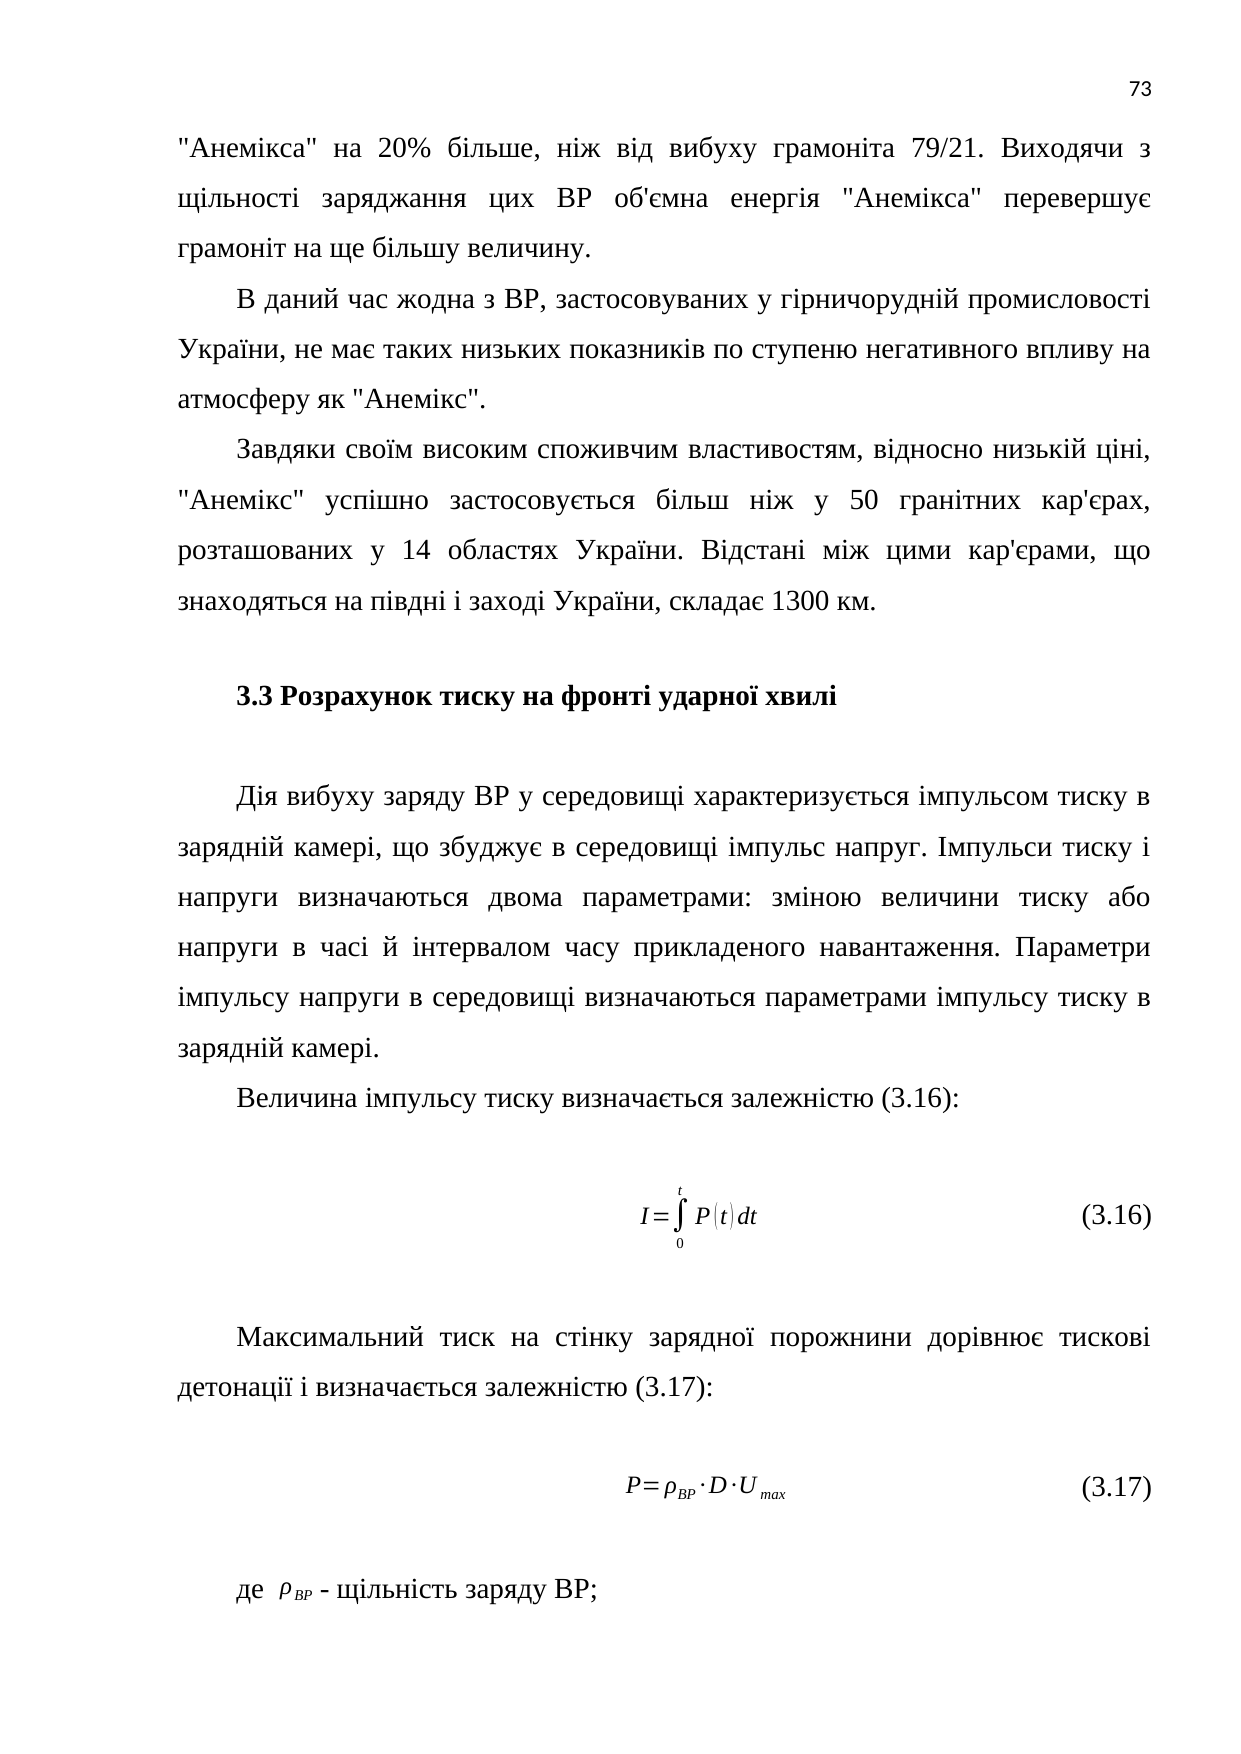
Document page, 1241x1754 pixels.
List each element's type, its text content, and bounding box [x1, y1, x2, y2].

text де - щільність заряду ВР; [177, 1571, 1152, 1605]
text Завдяки своїм високим споживчим властивостям, відносно низькій ціні, "Анемікс" успішно застосовується більш ніж у 50 гранітних кар'єрах, розташованих у 14 областях України. Відстані між цими кар'єрами, що знаходяться на півдні і заході України, складає 1300 км. [177, 432, 1152, 616]
text 3.3 Розрахунок тиску на фронті ударної хвилі [177, 678, 1152, 711]
text Максимальний тиск на стінку зарядної порожнини дорівнює тискові детонації і визначається залежністю (3.17): [177, 1319, 1152, 1402]
text Дія вибуху заряду ВР у середовищі характеризується імпульсом тиску в зарядній камері, що збуджує в середовищі імпульс напруг. Імпульси тиску і напруги визначаються двома параметрами: зміною величини тиску або напруги в часі й інтервалом часу прикладеного навантаження. Параметри імпульсу напруги в середовищі визначаються параметрами імпульсу тиску в зарядній камері. [177, 778, 1152, 1063]
text (3.16) [177, 1181, 1152, 1252]
text В даний час жодна з ВР, застосовуваних у гірничорудній промисловості України, не має таких низьких показників по ступеню негативного впливу на атмосферу як "Анемікс". [177, 281, 1152, 415]
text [177, 130, 1152, 264]
text Величина імпульсу тиску визначається залежністю (3.16): [177, 1080, 1152, 1114]
text (3.17) [177, 1469, 1152, 1504]
